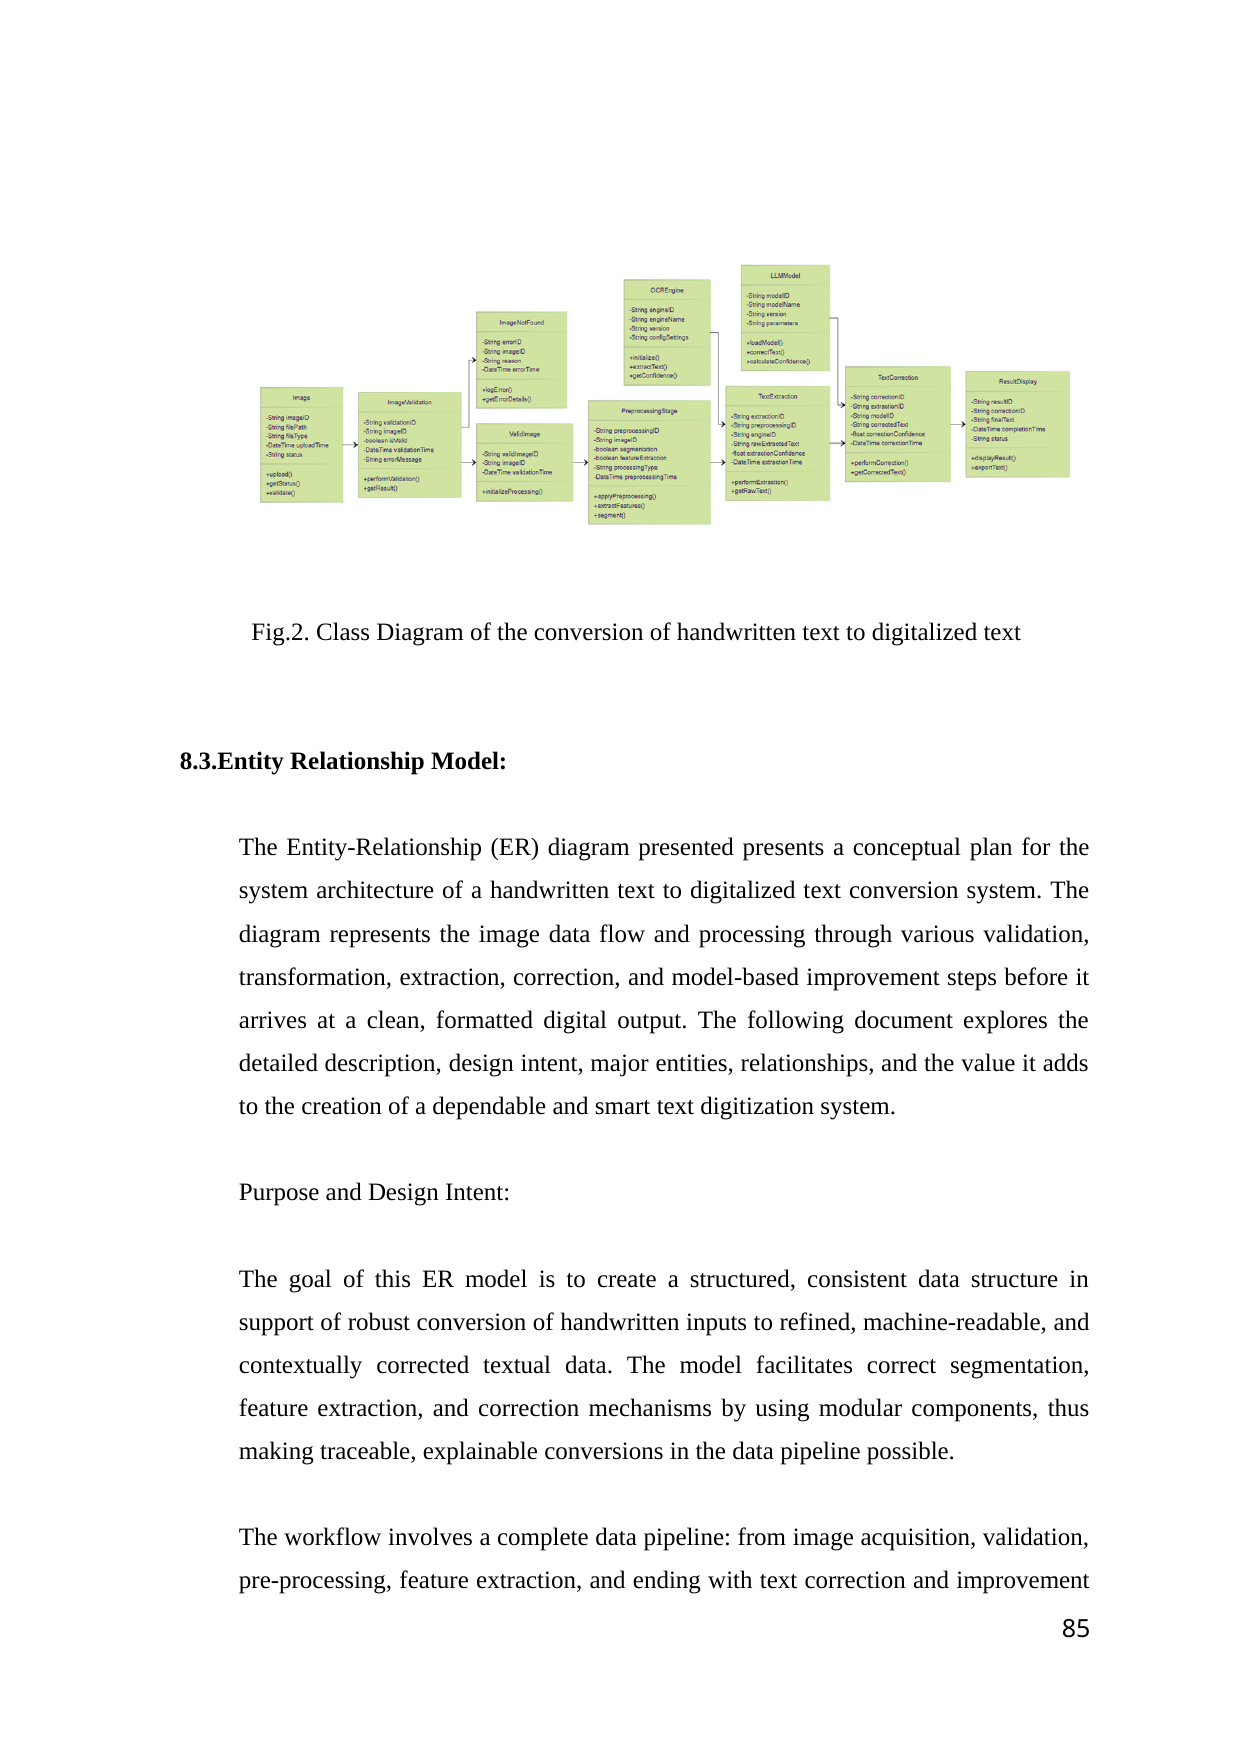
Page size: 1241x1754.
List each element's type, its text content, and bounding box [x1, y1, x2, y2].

text Fig.2. Class Diagram of the conversion of handwritten text to digitalized text [239, 617, 1090, 646]
text 8.3.Entity Relationship Model: [179, 746, 1090, 775]
text The goal of this ER model is to create a structured, consistent data structure in support of robust conversion of handwritten inputs to refined, machine-readable, and contextually corrected textual data. The model facilitates correct segmentation, feature extraction, and correction mechanisms by using modular components, thus making traceable, explainable conversions in the data pipeline possible. [239, 1264, 1090, 1465]
picture [238, 205, 1095, 600]
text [239, 1522, 1090, 1594]
text Purpose and Design Intent: [239, 1177, 1090, 1206]
text The Entity-Relationship (ER) diagram presented presents a conceptual plan for the system architecture of a handwritten text to digitalized text conversion system. The diagram represents the image data flow and processing through various validation, transformation, extraction, correction, and model-based improvement steps before it arrives at a clean, formatted digital output. The following document explores the detailed description, design intent, major entities, relationships, and the value it adds to the creation of a dependable and smart text digitization system. [239, 832, 1090, 1120]
